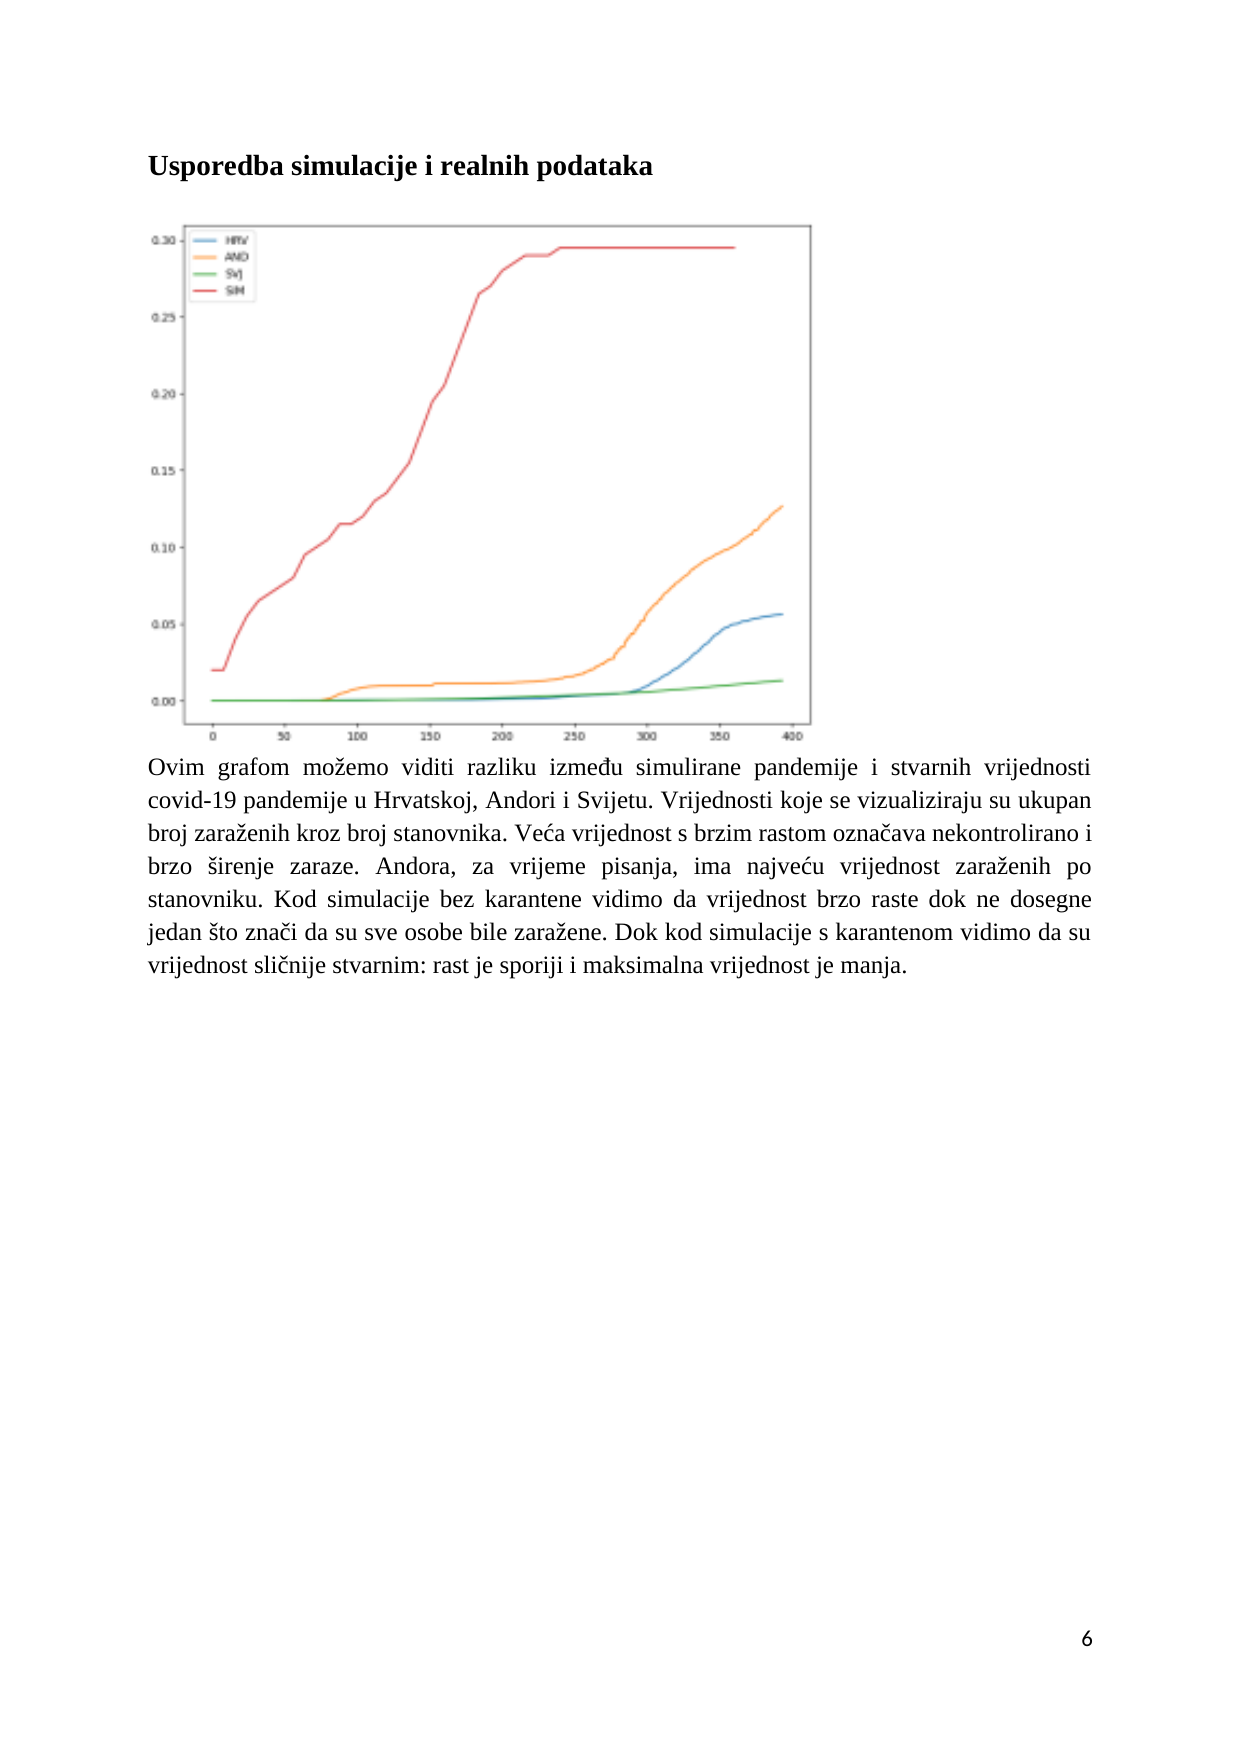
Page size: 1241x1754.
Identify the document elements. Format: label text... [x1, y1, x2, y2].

subtitle Usporedba simulacije i realnih podataka [148, 148, 1093, 181]
text Ovim grafom možemo viditi razliku između simulirane pandemije i stvarnih vrijednosti covid-19 pandemije u Hrvatskoj, Andori i Svijetu. Vrijednosti koje se vizualiziraju su ukupan broj zaraženih kroz broj stanovnika. Veća vrijednost s brzim rastom označava nekontrolirano i brzo širenje zaraze. Andora, za vrijeme pisanja, ima najveću vrijednost zaraženih po stanovniku. Kod simulacije bez karantene vidimo da vrijednost brzo raste dok ne dosegne jedan što znači da su sve osobe bile zaražene. Dok kod simulacije s karantenom vidimo da su vrijednost sličnije stvarnim: rast je sporiji i maksimalna vrijednost je manja. [148, 752, 1093, 978]
picture [83, 148, 892, 795]
